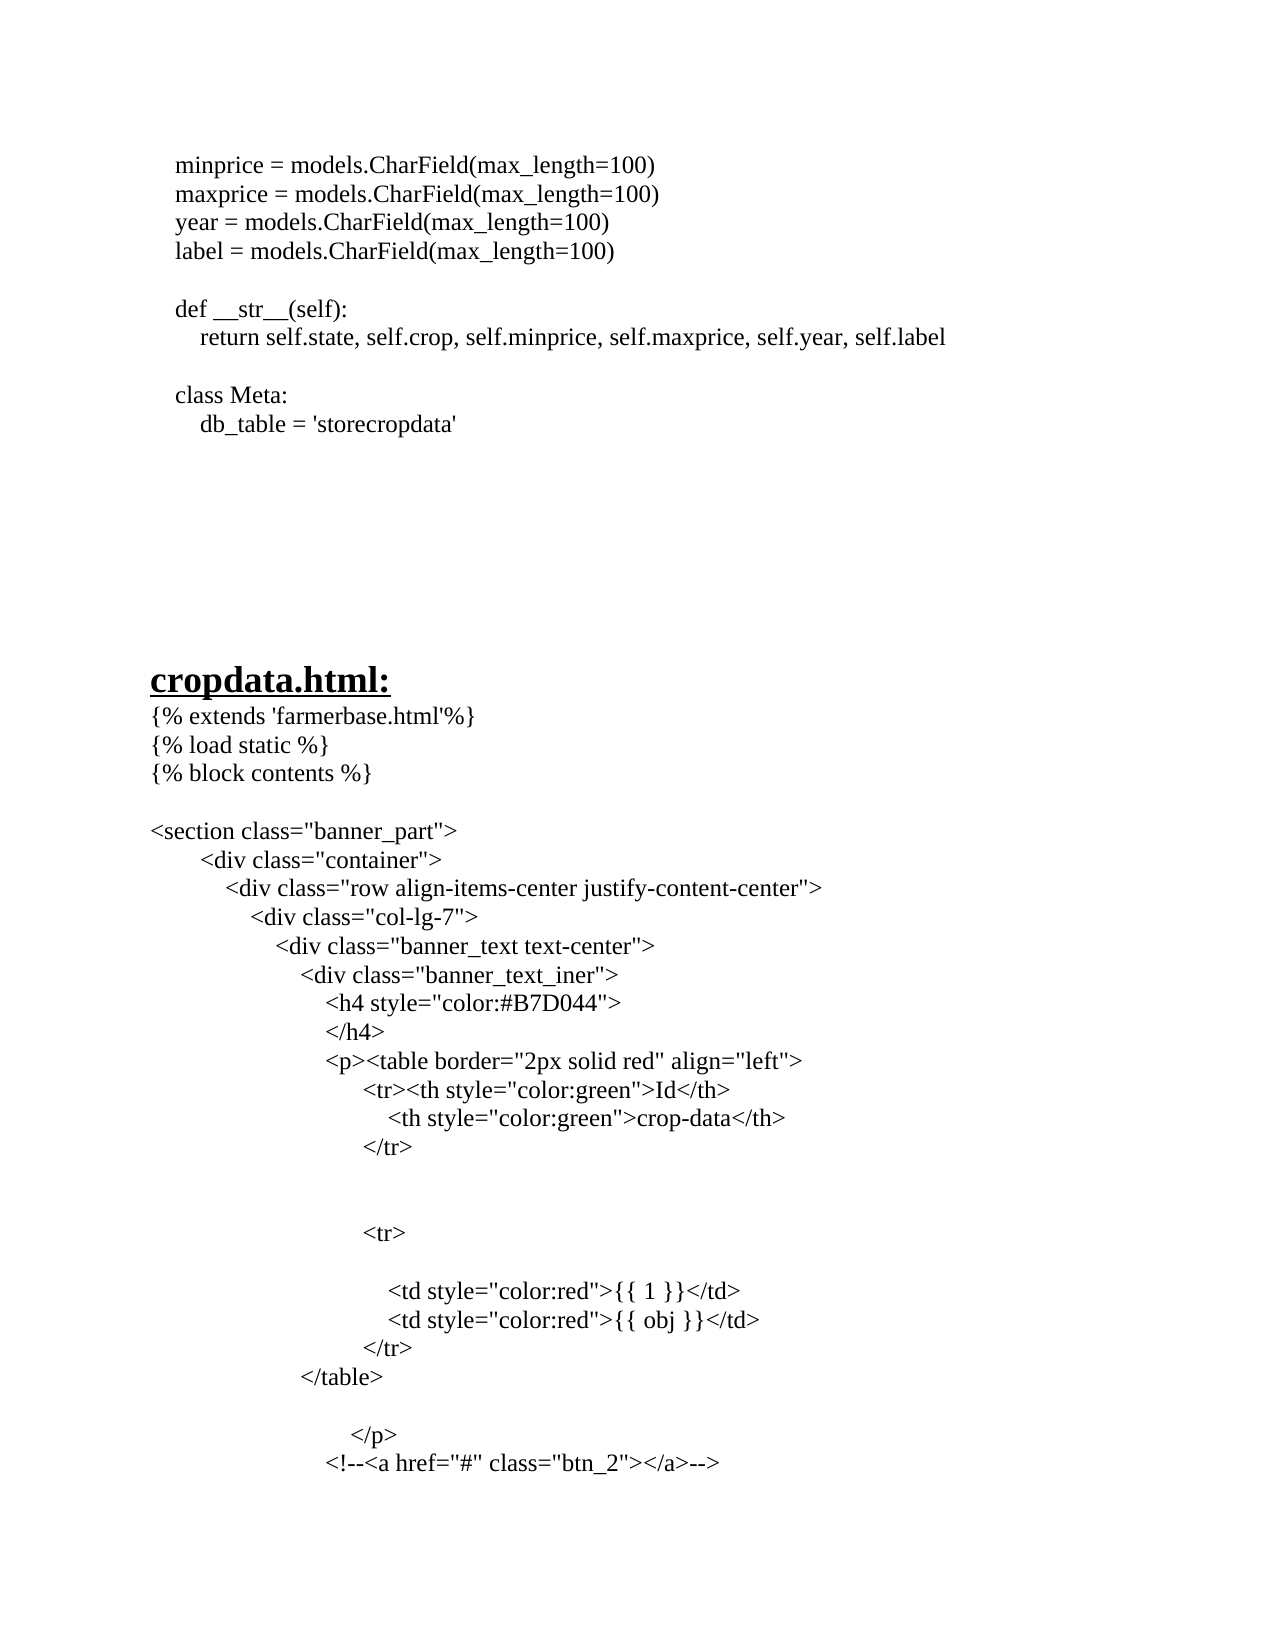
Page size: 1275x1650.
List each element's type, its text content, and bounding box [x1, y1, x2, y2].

text <div class="banner_text_iner"> [150, 960, 1125, 988]
text label = models.CharField(max_length=100) [150, 236, 1125, 265]
text def __str__(self): [150, 294, 1125, 322]
text <td style="color:red">{{ 1 }}</td> [150, 1276, 1125, 1305]
text return self.state, self.crop, self.minprice, self.maxprice, self.year, self.label [150, 322, 1125, 351]
text <section class="banner_part"> [150, 816, 1125, 845]
text </tr> [150, 1333, 1125, 1362]
text {% block contents %} [150, 758, 1125, 787]
text <tr><th style="color:green">Id</th> [150, 1075, 1125, 1103]
text {% extends 'farmerbase.html'%} [150, 701, 1125, 730]
text <tr> [150, 1218, 1125, 1247]
text maxprice = models.CharField(max_length=100) [150, 179, 1125, 207]
text </table> [150, 1362, 1125, 1391]
text <h4 style="color:#B7D044"> [150, 988, 1125, 1017]
text db_table = 'storecropdata' [150, 409, 1125, 437]
text </p> [150, 1420, 1125, 1448]
text </h4> [150, 1017, 1125, 1046]
text <div class="row align-items-center justify-content-center"> [150, 873, 1125, 902]
text <div class="banner_text text-center"> [150, 931, 1125, 960]
text <div class="col-lg-7"> [150, 902, 1125, 931]
text <th style="color:green">crop-data</th> [150, 1103, 1125, 1132]
text minprice = models.CharField(max_length=100) [150, 150, 1125, 179]
text {% load static %} [150, 730, 1125, 758]
text <div class="container"> [150, 845, 1125, 873]
text </tr> [150, 1132, 1125, 1161]
text class Meta: [150, 380, 1125, 409]
text year = models.CharField(max_length=100) [150, 207, 1125, 236]
text <!--<a href="#" class="btn_2"></a>--> [150, 1448, 1125, 1477]
text <p><table border="2px solid red" align="left"> [150, 1046, 1125, 1075]
text cropdata.html: [150, 658, 1125, 701]
text <td style="color:red">{{ obj }}</td> [150, 1305, 1125, 1333]
